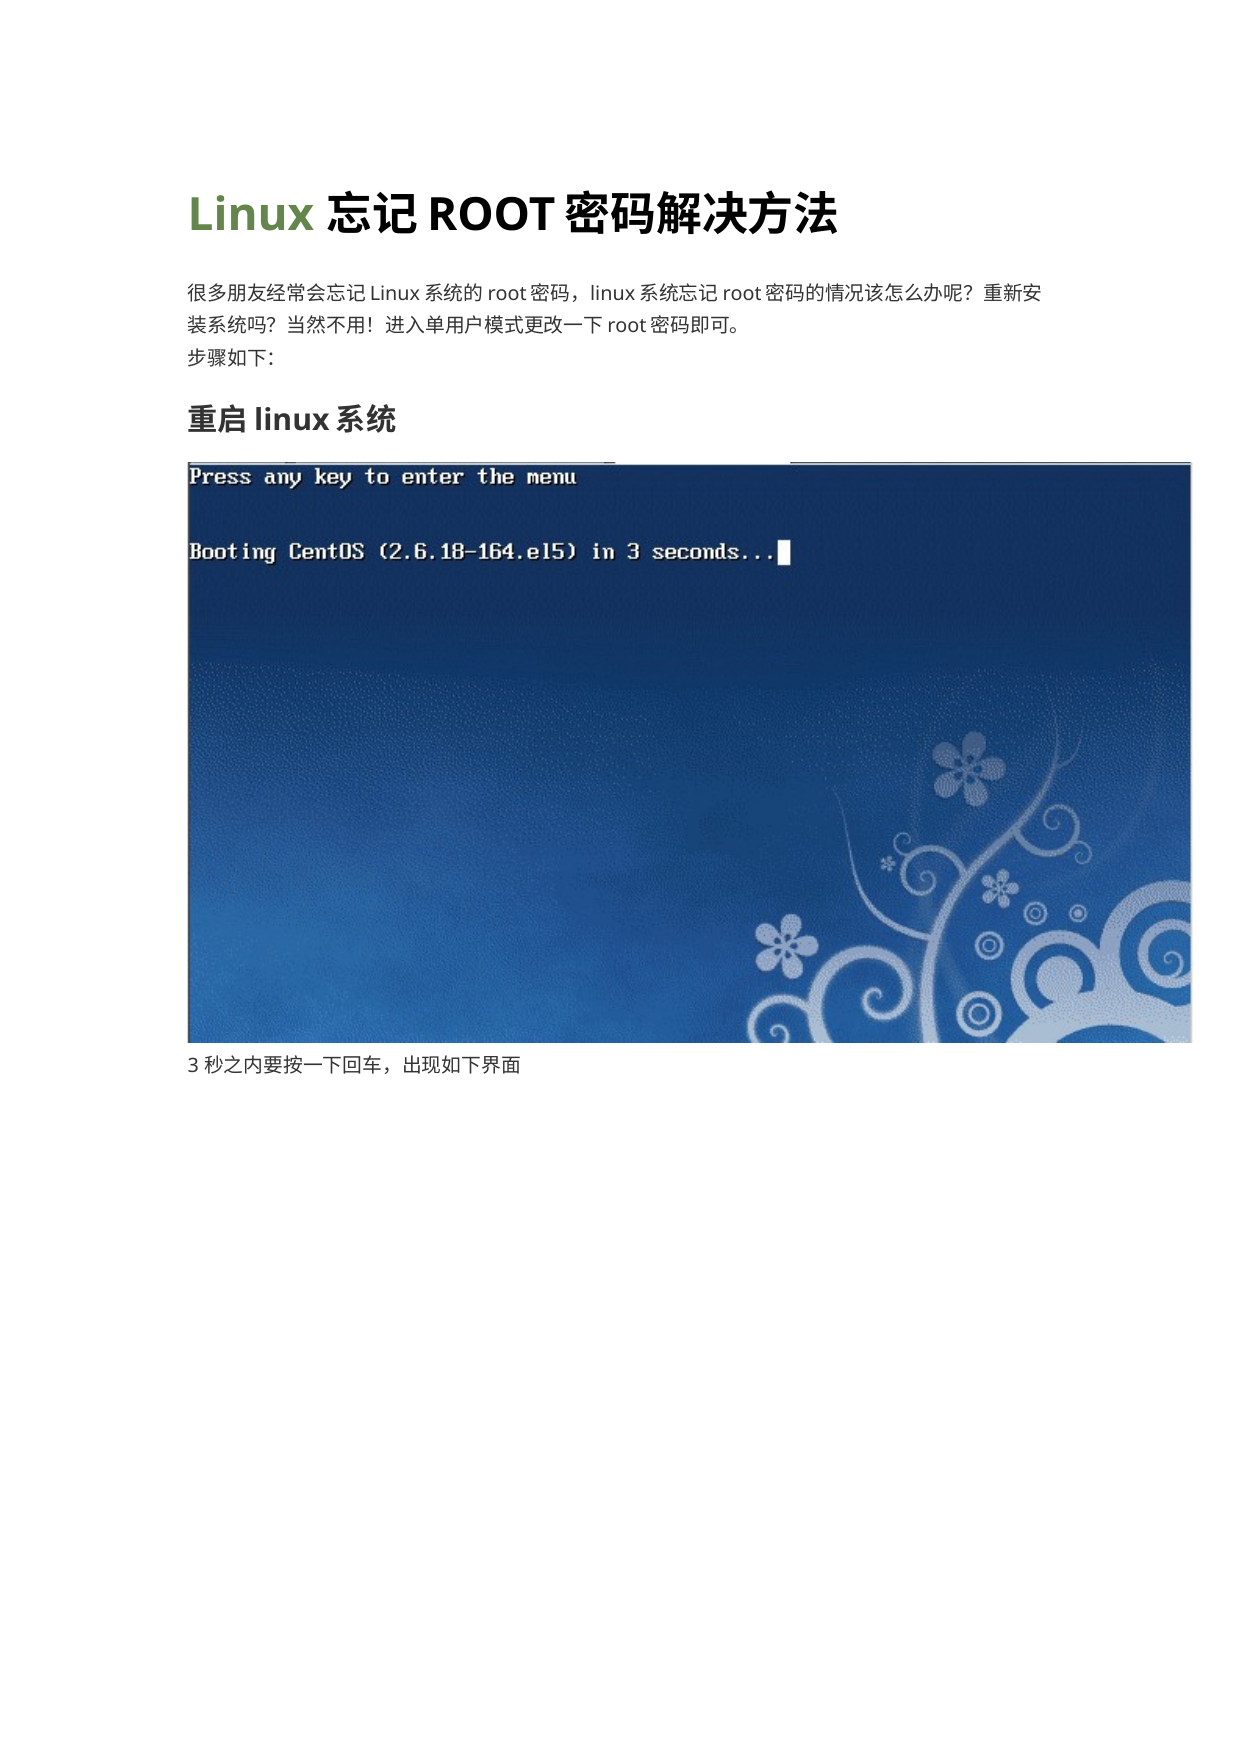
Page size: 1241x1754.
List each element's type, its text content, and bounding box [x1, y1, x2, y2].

picture [187, 462, 1194, 1043]
text 很多朋友经常会忘记Linux系统的root密码，linux系统忘记root密码的情况该怎么办呢？重新安装系统吗？当然不用！进入单用户模式更改一下root密码即可。 [187, 275, 1053, 340]
text 步骤如下： [187, 340, 1053, 373]
text 3 秒之内要按一下回车，出现如下界面 [187, 1048, 1053, 1080]
subtitle 重启linux系统 [187, 385, 1053, 450]
subtitle Linux 忘记ROOT密码解决方法 [187, 162, 1053, 259]
